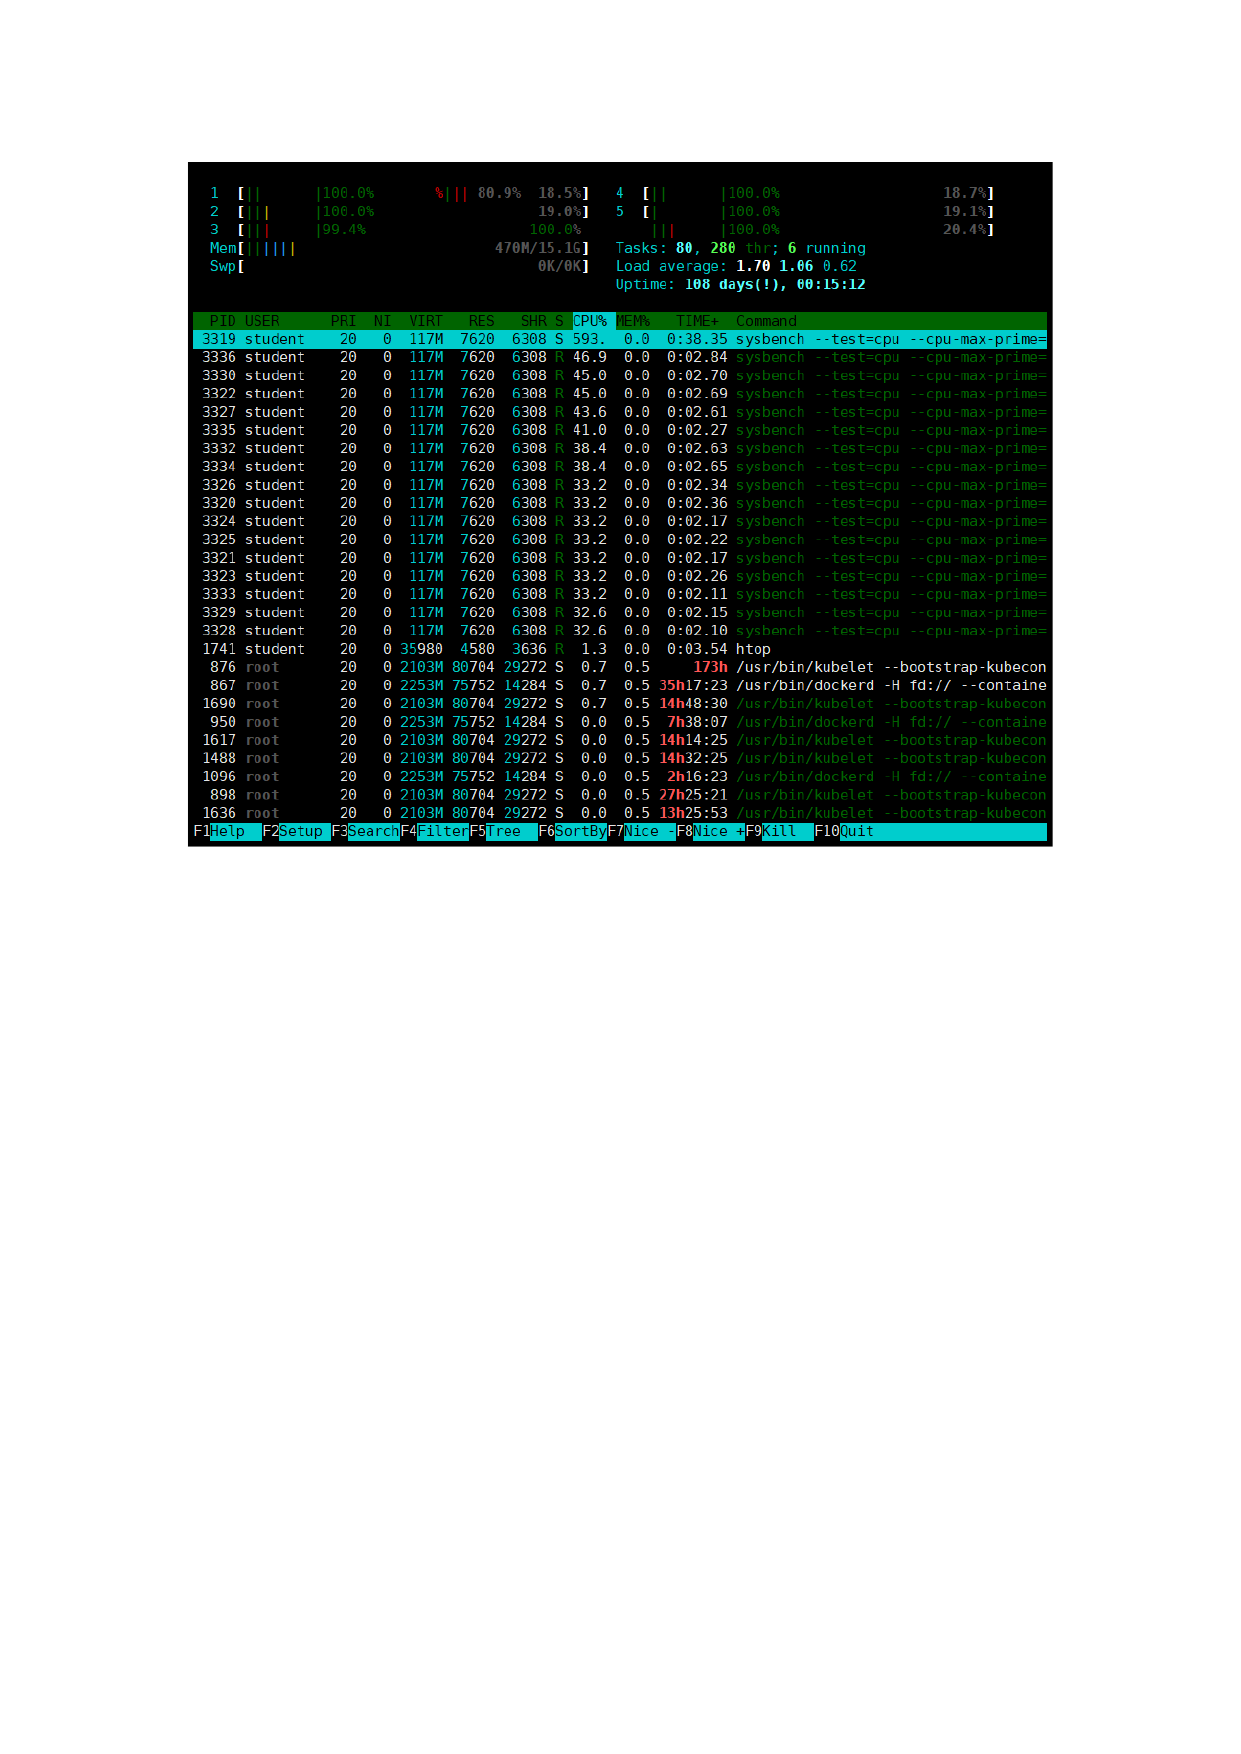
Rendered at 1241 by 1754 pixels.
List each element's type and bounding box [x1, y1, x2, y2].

picture [187, 162, 1053, 847]
